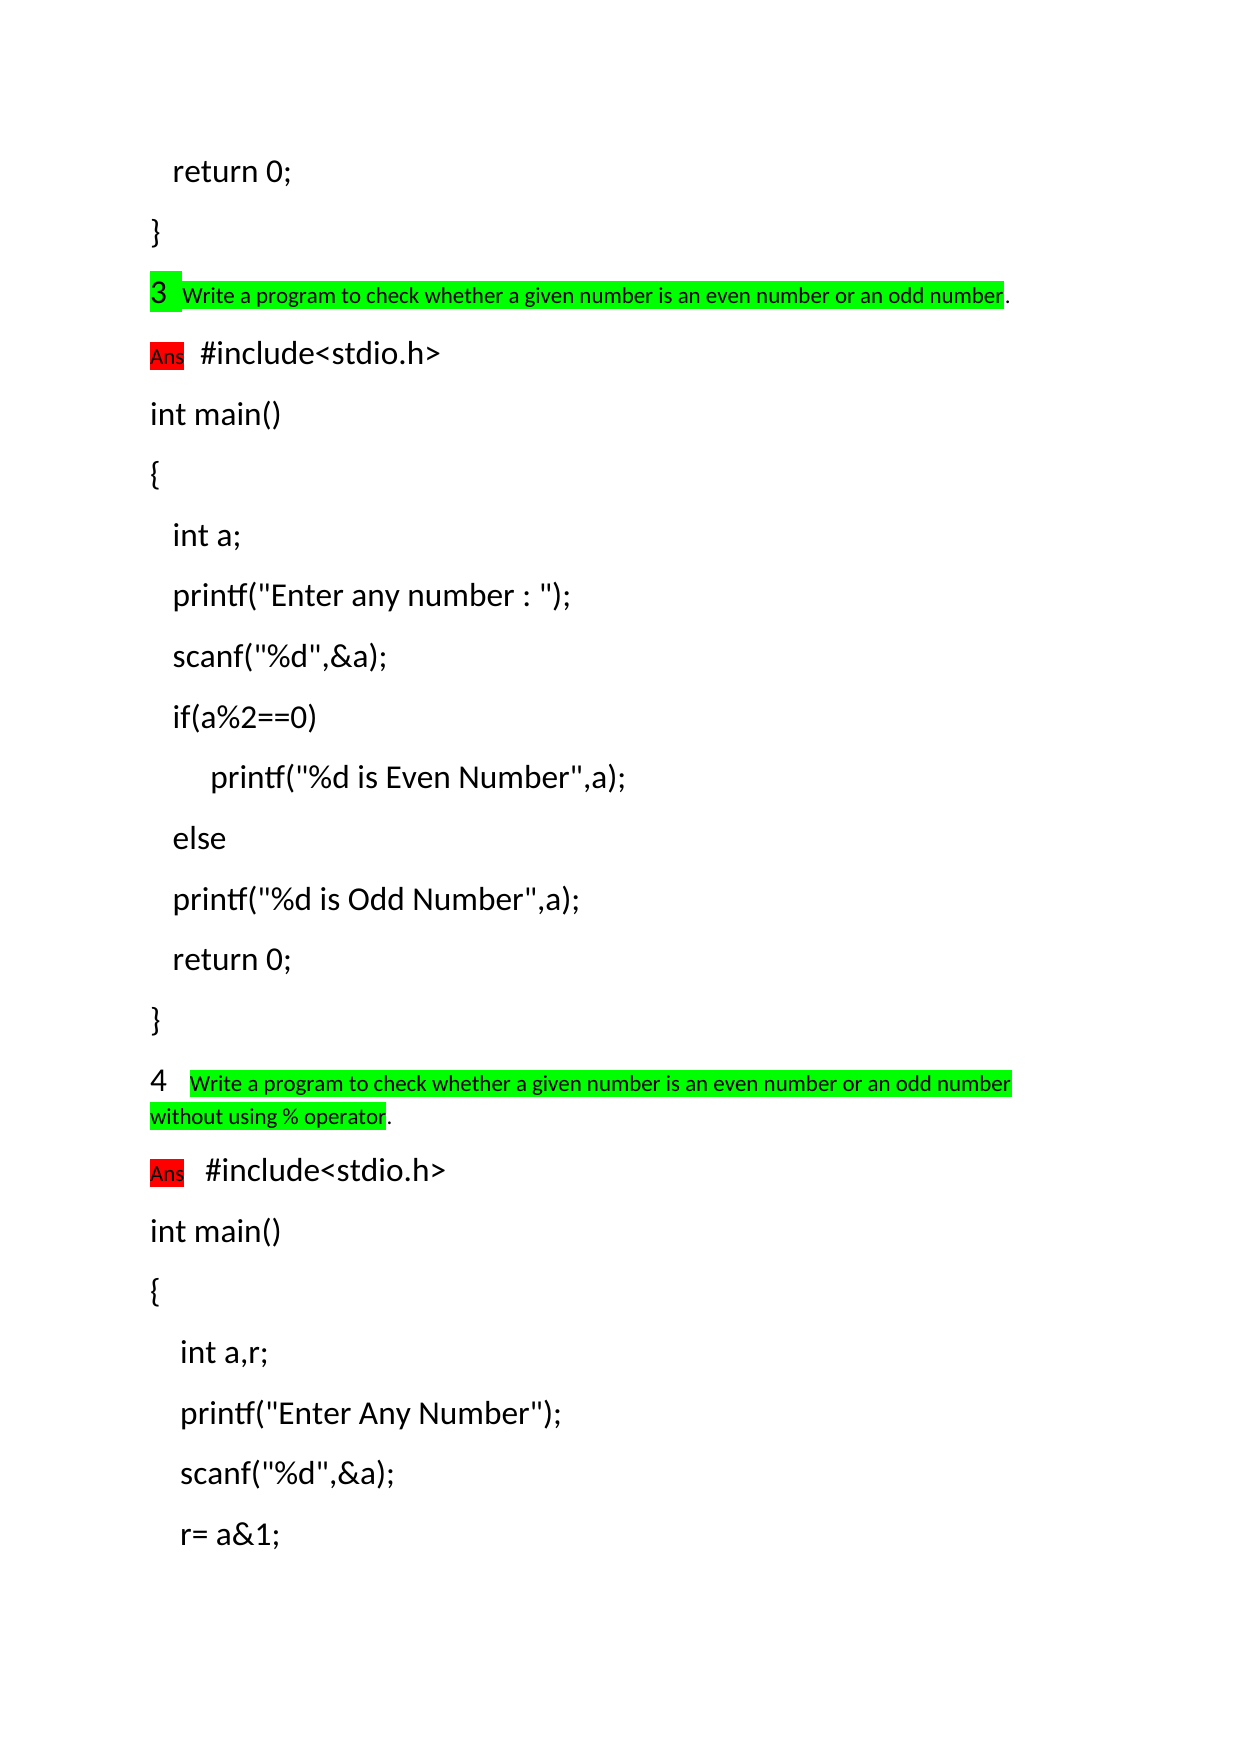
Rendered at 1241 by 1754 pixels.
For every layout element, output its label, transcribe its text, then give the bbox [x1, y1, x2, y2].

text else [150, 817, 1090, 858]
text return 0; [150, 938, 1090, 979]
text printf("%d is Even Number",a); [150, 756, 1090, 797]
text return 0; [150, 150, 1090, 191]
text int a; [150, 514, 1090, 554]
text int main() [150, 392, 1090, 433]
text if(a%2==0) [150, 696, 1090, 736]
text scanf("%d",&a); [150, 1452, 1090, 1493]
text int a,r; [150, 1331, 1090, 1372]
text printf("Enter any number : "); [150, 574, 1090, 615]
text } [150, 211, 1090, 251]
text { [150, 1270, 1090, 1311]
text r= a&1; [150, 1513, 1090, 1554]
text printf("%d is Odd Number",a); [150, 877, 1090, 918]
text scanf("%d",&a); [150, 635, 1090, 676]
text 3 Write a program to check whether a given number is an even number or an odd number. [182, 271, 1090, 312]
text 4 Write a program to check whether a given number is an even number or an odd number without using % operator. [150, 1059, 1090, 1130]
text { [150, 453, 1090, 494]
text printf("Enter Any Number"); [150, 1392, 1090, 1432]
text Ans #include<stdio.h> [150, 332, 1090, 373]
text Ans #include<stdio.h> [150, 1149, 1090, 1190]
text int main() [150, 1210, 1090, 1251]
text } [150, 999, 1090, 1039]
